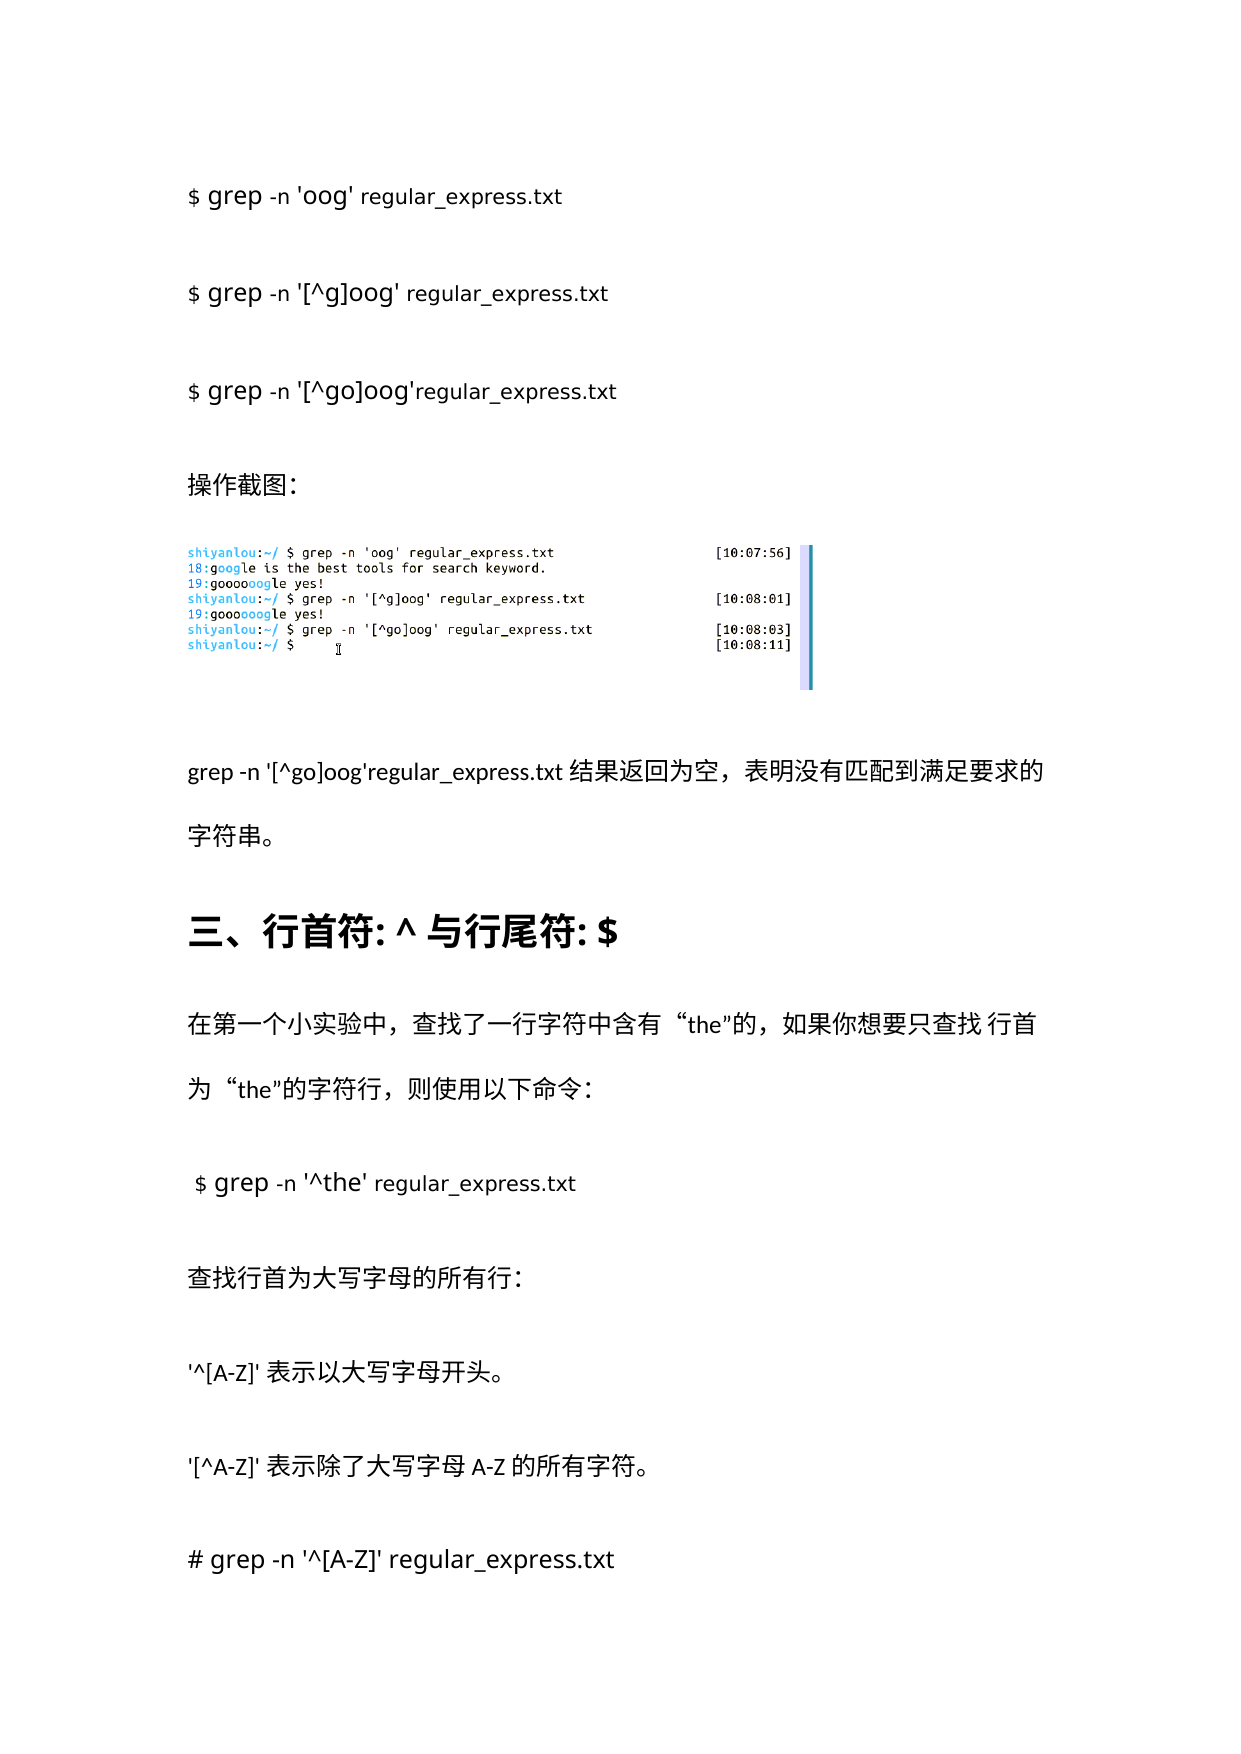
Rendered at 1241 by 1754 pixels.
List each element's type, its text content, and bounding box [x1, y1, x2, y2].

text $ grep -n '[^g]oog' regular_express.txt [187, 259, 1053, 324]
text $ grep -n '[^go]oog'regular_express.txt [187, 357, 1053, 422]
text 查找行首为大写字母的所有行： [187, 1244, 1053, 1309]
text '[^A-Z]' 表示除了大写字母 A-Z 的所有字符。 [187, 1432, 1053, 1497]
picture [187, 545, 813, 690]
text $ grep -n '^the' regular_express.txt [187, 1149, 1053, 1214]
text '^[A-Z]' 表示以大写字母开头。 [187, 1338, 1053, 1403]
text 操作截图： [187, 451, 1053, 516]
text grep -n '[^go]oog'regular_express.txt 结果返回为空，表明没有匹配到满足要求的字符串。 [187, 737, 1053, 867]
subtitle 三、行首符: ^ 与行尾符: $ [187, 896, 1053, 961]
text 在第一个小实验中，查找了一行字符中含有“the”的，如果你想要只查找 行首为“the”的字符行，则使用以下命令： [187, 990, 1053, 1120]
text $ grep -n 'oog' regular_express.txt [187, 162, 1053, 227]
text # grep -n '^[A-Z]' regular_express.txt [187, 1526, 1053, 1591]
